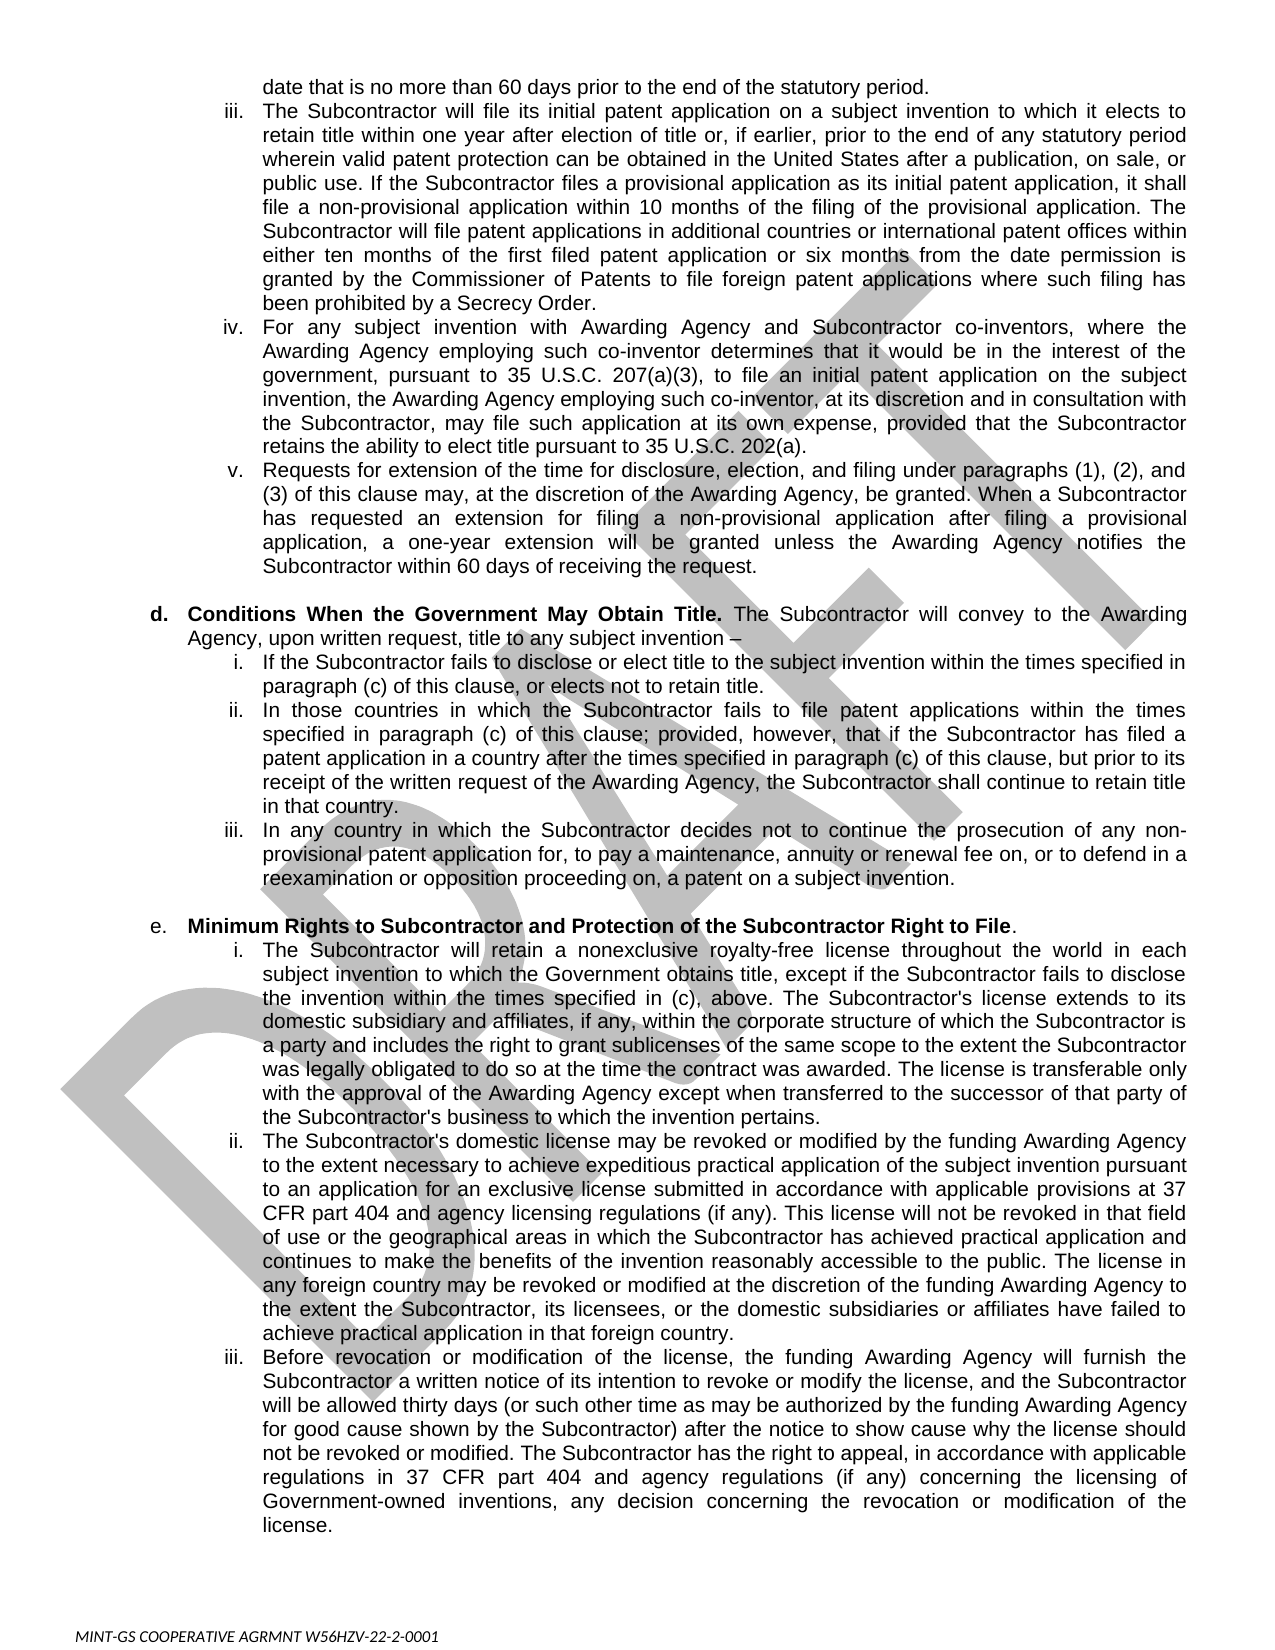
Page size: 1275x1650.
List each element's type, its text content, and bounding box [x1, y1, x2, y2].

list Requests for extension of the time for disclosure, election, and filing under paragraphs (1), (2), and (3) of this clause may, at the discretion of the Awarding Agency, be granted. When a Subcontractor has requested an extension for filing a non-provisional application after filing a provisional application, a one-year extension will be granted unless the Awarding Agency notifies the Subcontractor within 60 days of receiving the request. [244, 458, 1188, 578]
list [244, 75, 1188, 99]
list Minimum Rights to Subcontractor and Protection of the Subcontractor Right to File. [150, 913, 1188, 937]
list In those countries in which the Subcontractor fails to file patent applications within the times specified in paragraph (c) of this clause; provided, however, that if the Subcontractor has filed a patent application in a country after the times specified in paragraph (c) of this clause, but prior to its receipt of the written request of the Awarding Agency, the Subcontractor shall continue to retain title in that country. [244, 698, 1188, 818]
list In any country in which the Subcontractor decides not to continue the prosecution of any non-provisional patent application for, to pay a maintenance, annuity or renewal fee on, or to defend in a reexamination or opposition proceeding on, a patent on a subject invention. [244, 818, 1188, 889]
list The Subcontractor will file its initial patent application on a subject invention to which it elects to retain title within one year after election of title or, if earlier, prior to the end of any statutory period wherein valid patent protection can be obtained in the United States after a publication, on sale, or public use. If the Subcontractor files a provisional application as its initial patent application, it shall file a non-provisional application within 10 months of the filing of the provisional application. The Subcontractor will file patent applications in additional countries or international patent offices within either ten months of the first filed patent application or six months from the date permission is granted by the Commissioner of Patents to file foreign patent applications where such filing has been prohibited by a Secrecy Order. [244, 99, 1188, 314]
list If the Subcontractor fails to disclose or elect title to the subject invention within the times specified in paragraph (c) of this clause, or elects not to retain title. [244, 650, 1188, 698]
list Conditions When the Government May Obtain Title. The Subcontractor will convey to the Awarding Agency, upon written request, title to any subject invention – [150, 602, 1188, 650]
list For any subject invention with Awarding Agency and Subcontractor co-inventors, where the Awarding Agency employing such co-inventor determines that it would be in the interest of the government, pursuant to 35 U.S.C. 207(a)(3), to file an initial patent application on the subject invention, the Awarding Agency employing such co-inventor, at its discretion and in consultation with the Subcontractor, may file such application at its own expense, provided that the Subcontractor retains the ability to elect title pursuant to 35 U.S.C. 202(a). [244, 314, 1188, 458]
list Before revocation or modification of the license, the funding Awarding Agency will furnish the Subcontractor a written notice of its intention to revoke or modify the license, and the Subcontractor will be allowed thirty days (or such other time as may be authorized by the funding Awarding Agency for good cause shown by the Subcontractor) after the notice to show cause why the license should not be revoked or modified. The Subcontractor has the right to appeal, in accordance with applicable regulations in 37 CFR part 404 and agency regulations (if any) concerning the licensing of Government-owned inventions, any decision concerning the revocation or modification of the license. [244, 1345, 1188, 1536]
list The Subcontractor will retain a nonexclusive royalty-free license throughout the world in each subject invention to which the Government obtains title, except if the Subcontractor fails to disclose the invention within the times specified in (c), above. The Subcontractor's license extends to its domestic subsidiary and affiliates, if any, within the corporate structure of which the Subcontractor is a party and includes the right to grant sublicenses of the same scope to the extent the Subcontractor was legally obligated to do so at the time the contract was awarded. The license is transferable only with the approval of the Awarding Agency except when transferred to the successor of that party of the Subcontractor's business to which the invention pertains. [244, 937, 1188, 1129]
list The Subcontractor's domestic license may be revoked or modified by the funding Awarding Agency to the extent necessary to achieve expeditious practical application of the subject invention pursuant to an application for an exclusive license submitted in accordance with applicable provisions at 37 CFR part 404 and agency licensing regulations (if any). This license will not be revoked in that field of use or the geographical areas in which the Subcontractor has achieved practical application and continues to make the benefits of the invention reasonably accessible to the public. The license in any foreign country may be revoked or modified at the discretion of the funding Awarding Agency to the extent the Subcontractor, its licensees, or the domestic subsidiaries or affiliates have failed to achieve practical application in that foreign country. [244, 1129, 1188, 1345]
